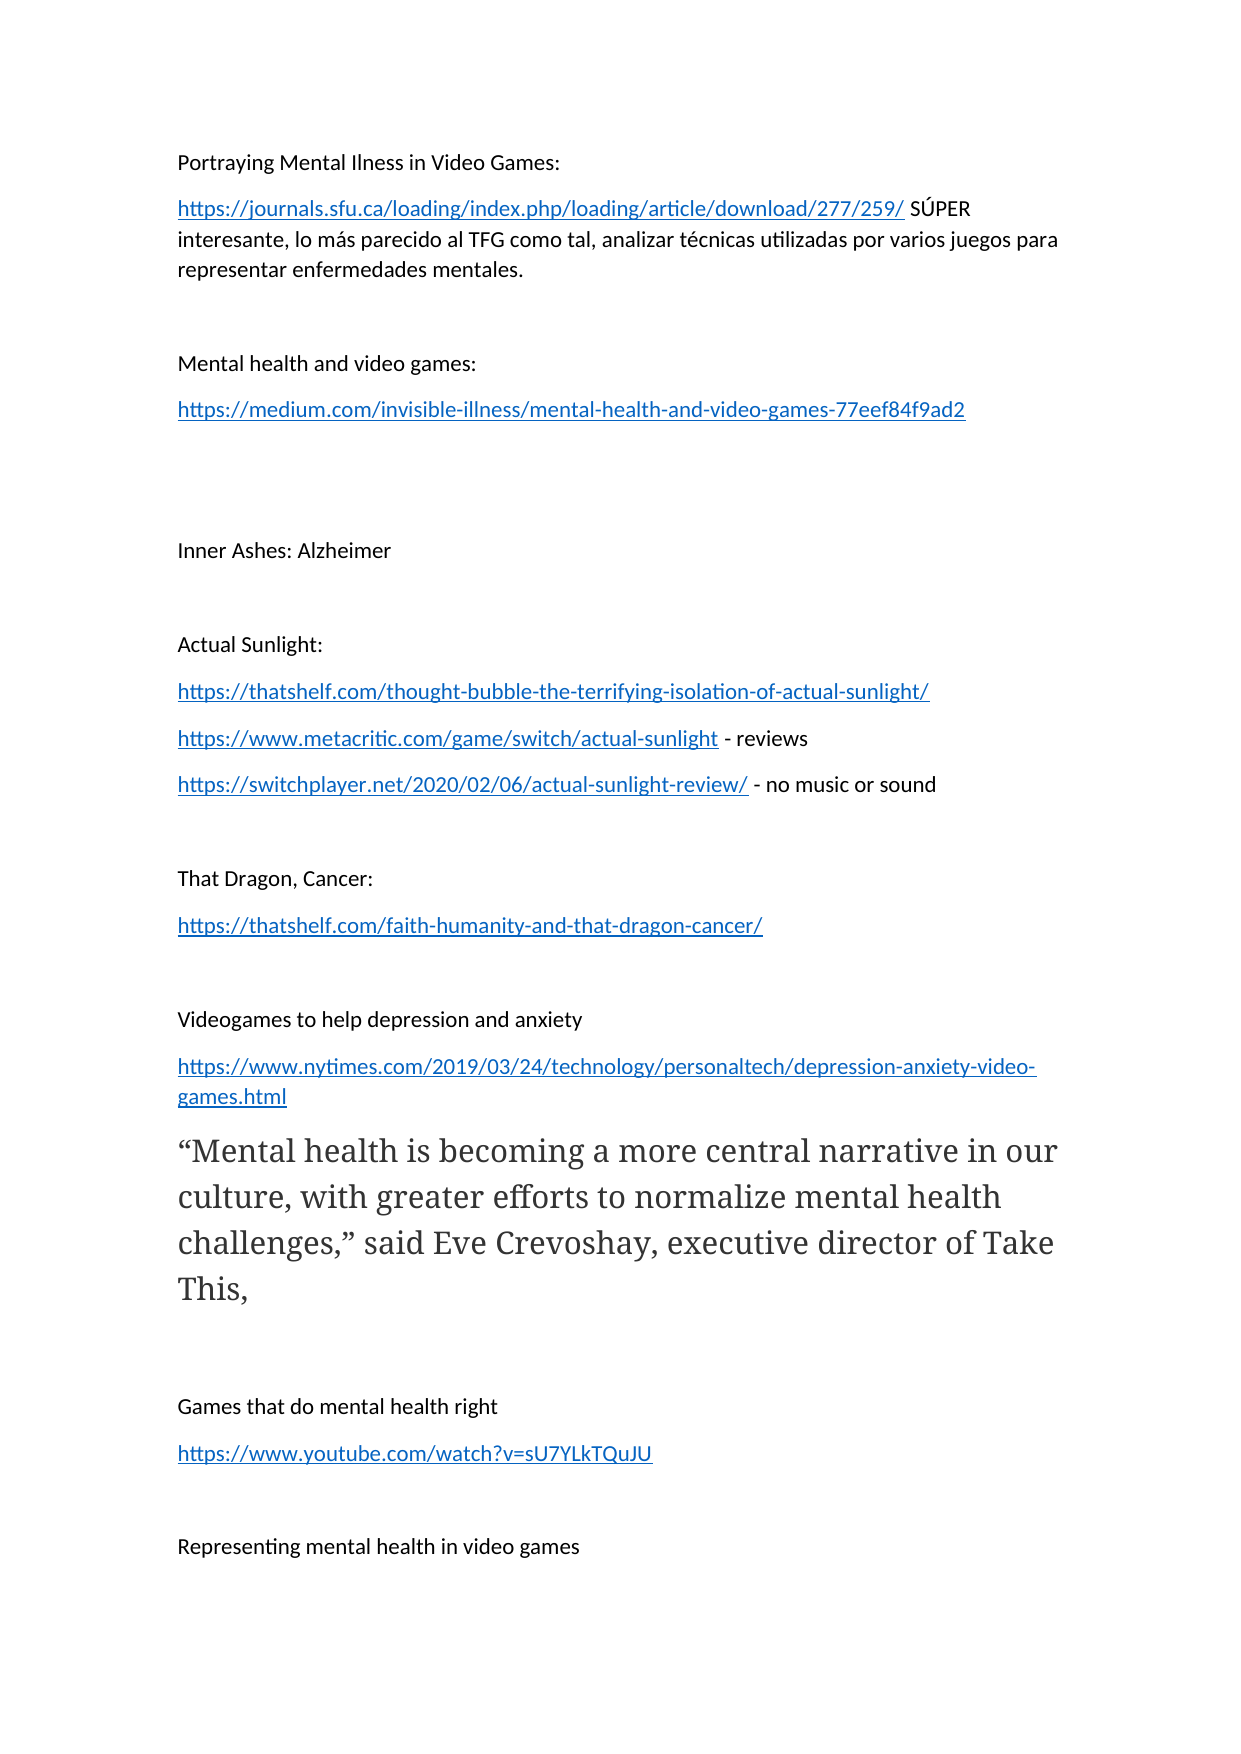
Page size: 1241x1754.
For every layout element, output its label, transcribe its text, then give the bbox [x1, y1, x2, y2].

text Games that do mental health right [177, 1392, 1063, 1420]
text https://journals.sfu.ca/loading/index.php/loading/article/download/277/259/ SÚPER interesante, lo más parecido al TFG como tal, analizar técnicas utilizadas por varios juegos para representar enfermedades mentales. [177, 194, 1063, 283]
text Mental health and video games: [177, 349, 1063, 377]
text https://thatshelf.com/faith-humanity-and-that-dragon-cancer/ [177, 911, 1063, 939]
text https://switchplayer.net/2020/02/06/actual-sunlight-review/ - no music or sound [177, 771, 1063, 798]
text Videogames to help depression and anxiety [177, 1005, 1063, 1033]
text https://www.nytimes.com/2019/03/24/technology/personaltech/depression-anxiety-video-games.html [177, 1052, 1063, 1110]
text https://medium.com/invisible-illness/mental-health-and-video-games-77eef84f9ad2 [177, 396, 1063, 423]
text Actual Sunlight: [177, 630, 1063, 658]
text https://thatshelf.com/thought-bubble-the-terrifying-isolation-of-actual-sunlight/ [177, 677, 1063, 705]
text Portraying Mental Ilness in Video Games: [177, 148, 1063, 176]
text https://www.metacritic.com/game/switch/actual-sunlight - reviews [177, 724, 1063, 752]
text That Dragon, Cancer: [177, 864, 1063, 892]
text Representing mental health in video games [177, 1532, 1063, 1561]
text “Mental health is becoming a more central narrative in our culture, with greater efforts to normalize mental health challenges,” said Eve Crevoshay, executive director of Take This, [177, 1129, 1063, 1309]
text Inner Ashes: Alzheimer [177, 536, 1063, 564]
text https://www.youtube.com/watch?v=sU7YLkTQuJU [177, 1439, 1063, 1467]
